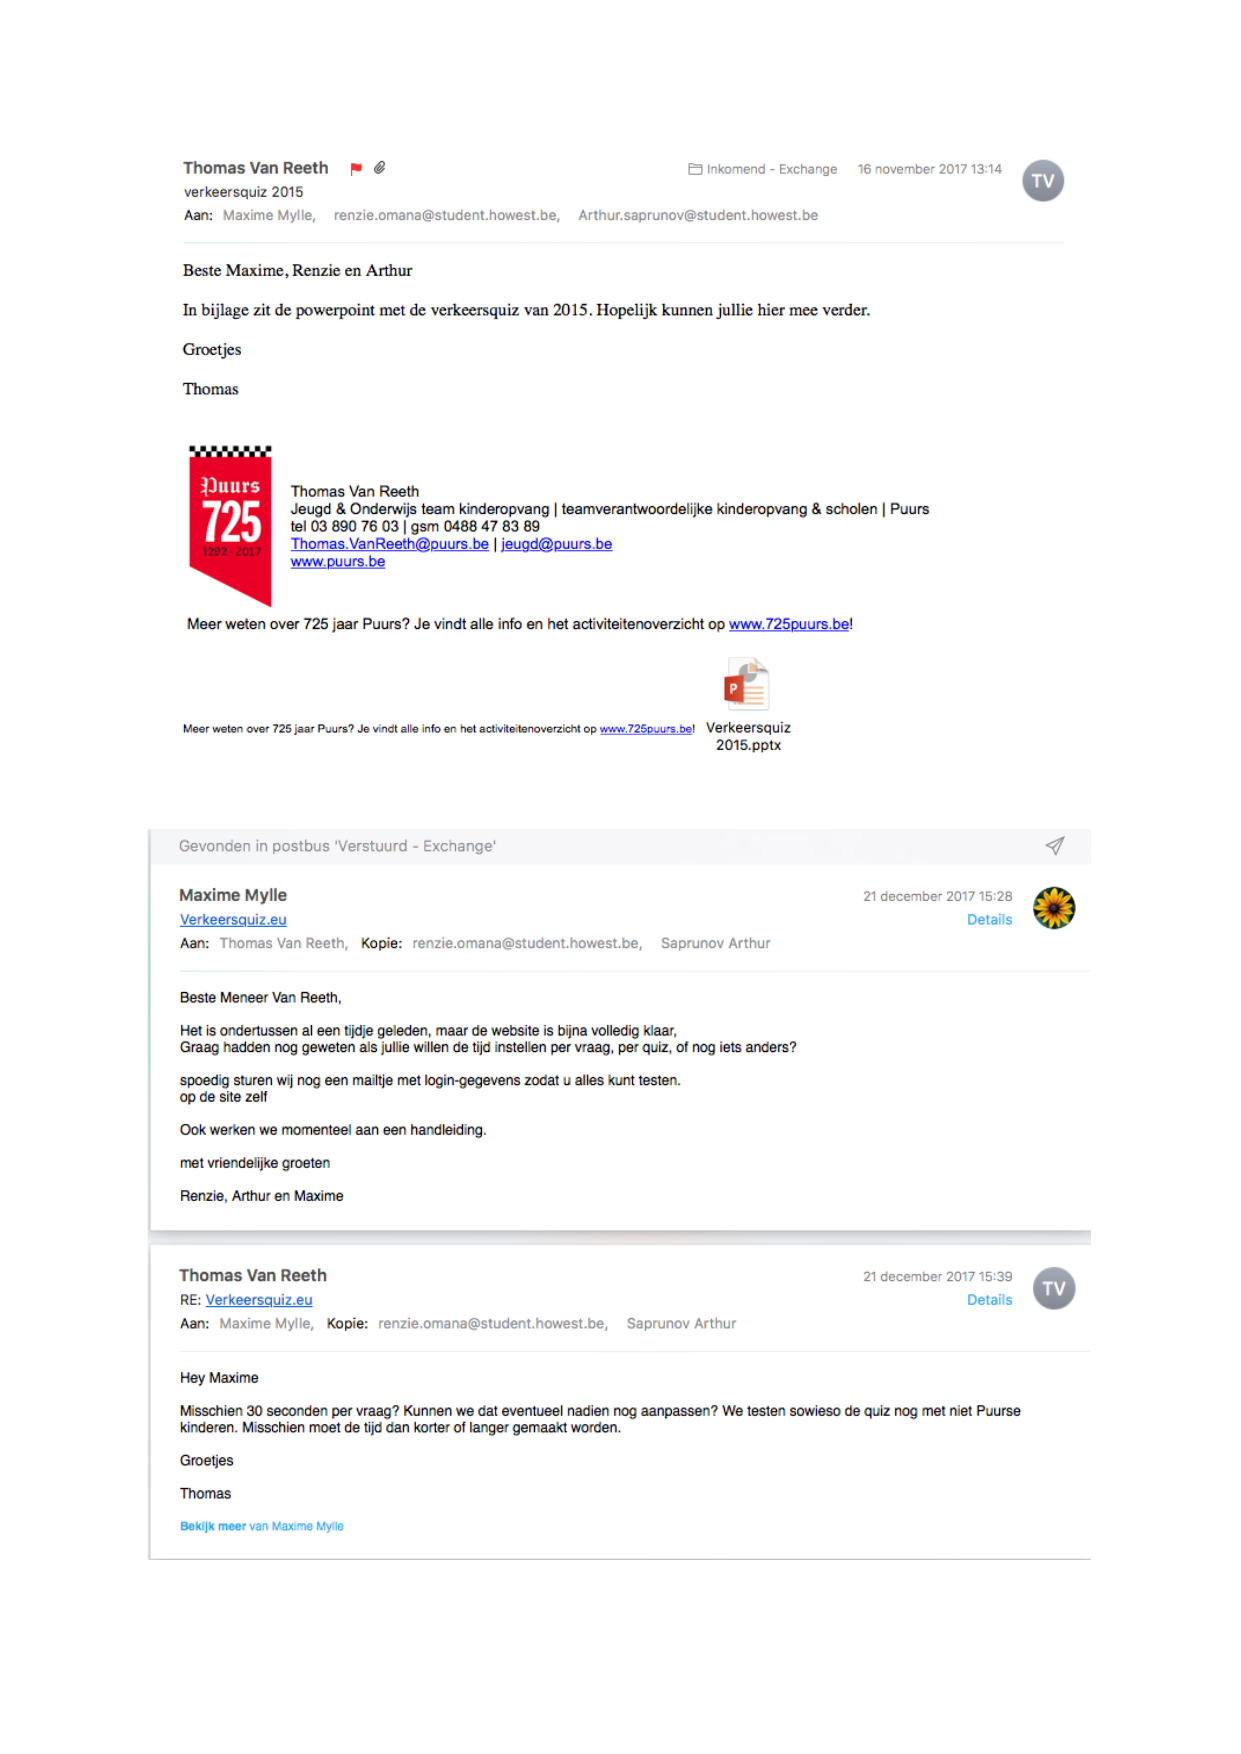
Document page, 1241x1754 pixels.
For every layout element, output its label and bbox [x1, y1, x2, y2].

picture [147, 147, 1091, 800]
picture [147, 829, 1091, 1560]
